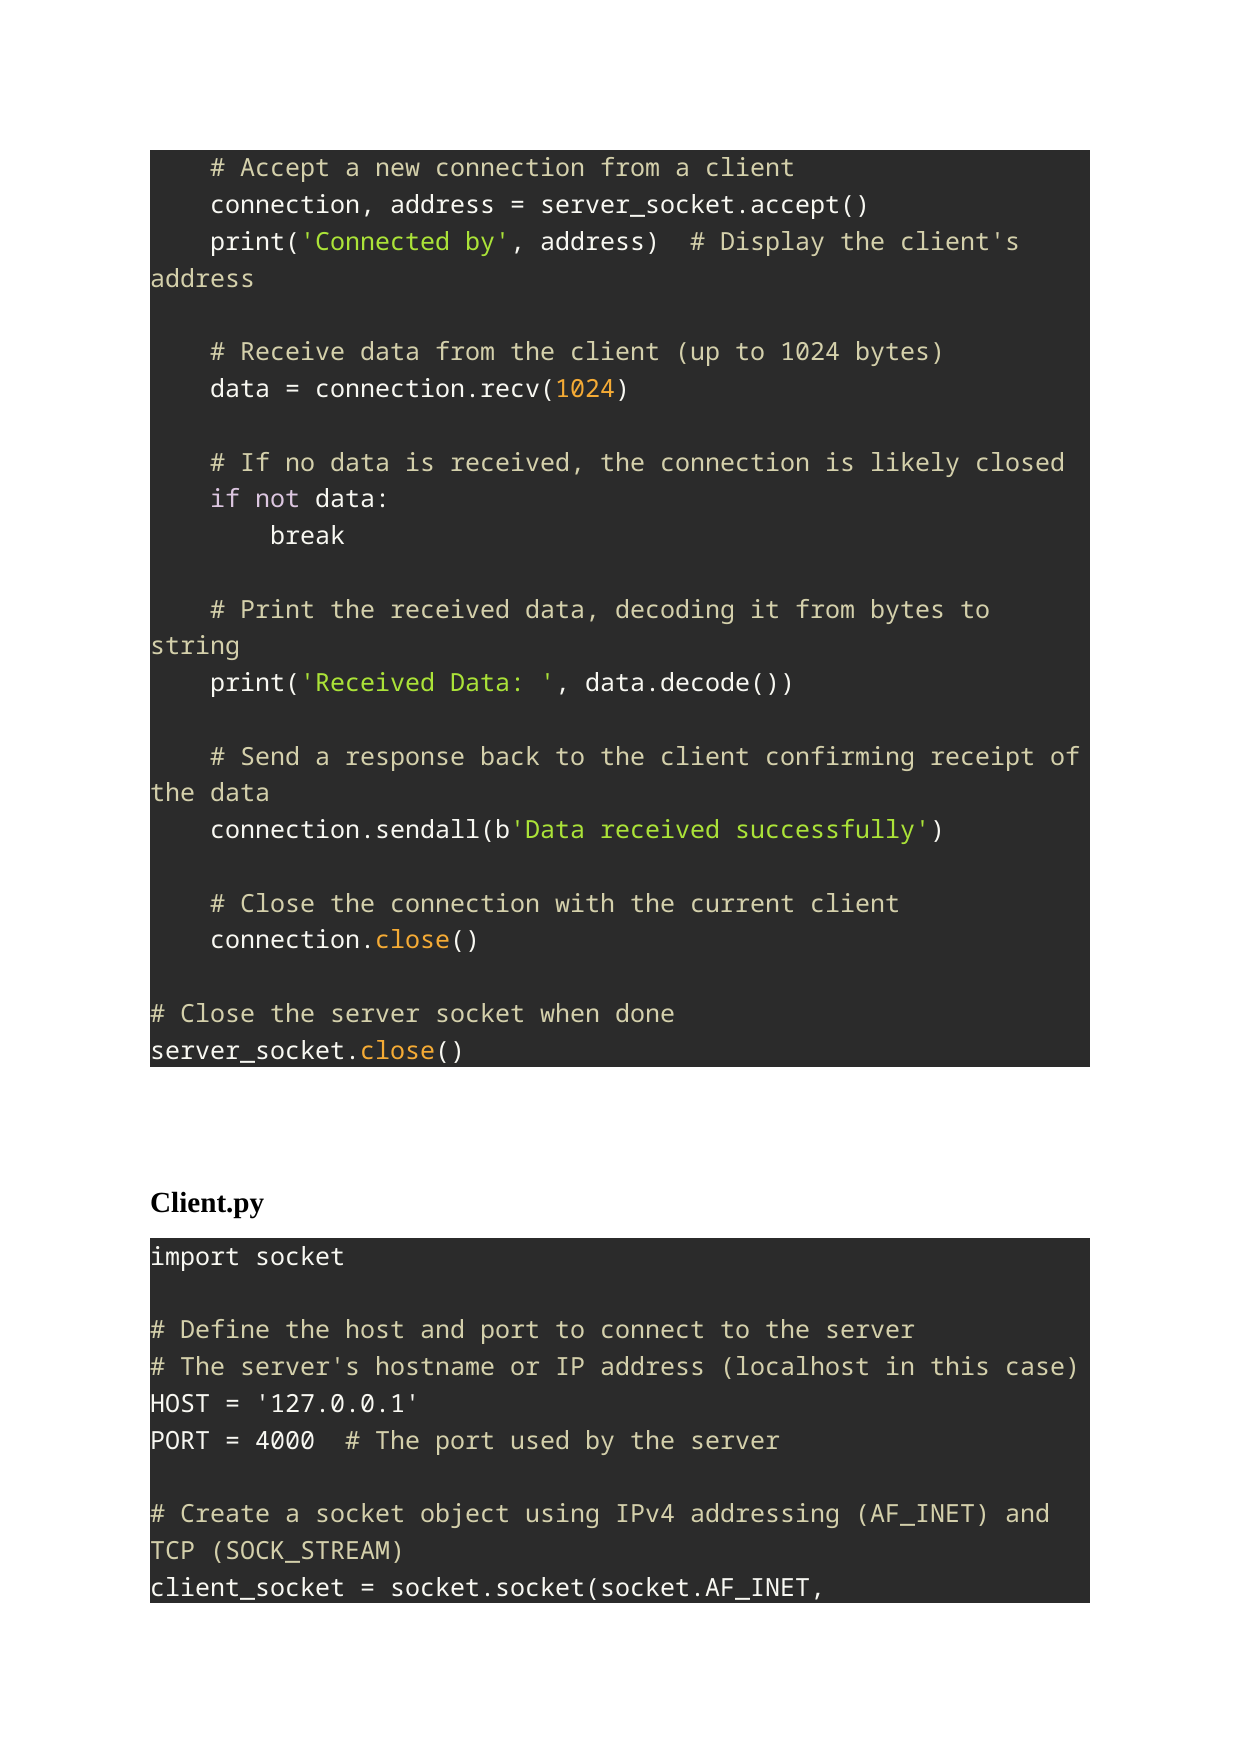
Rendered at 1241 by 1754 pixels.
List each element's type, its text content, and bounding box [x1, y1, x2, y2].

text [150, 150, 1090, 1067]
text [150, 1238, 1090, 1603]
text Client.py [150, 1186, 1090, 1219]
